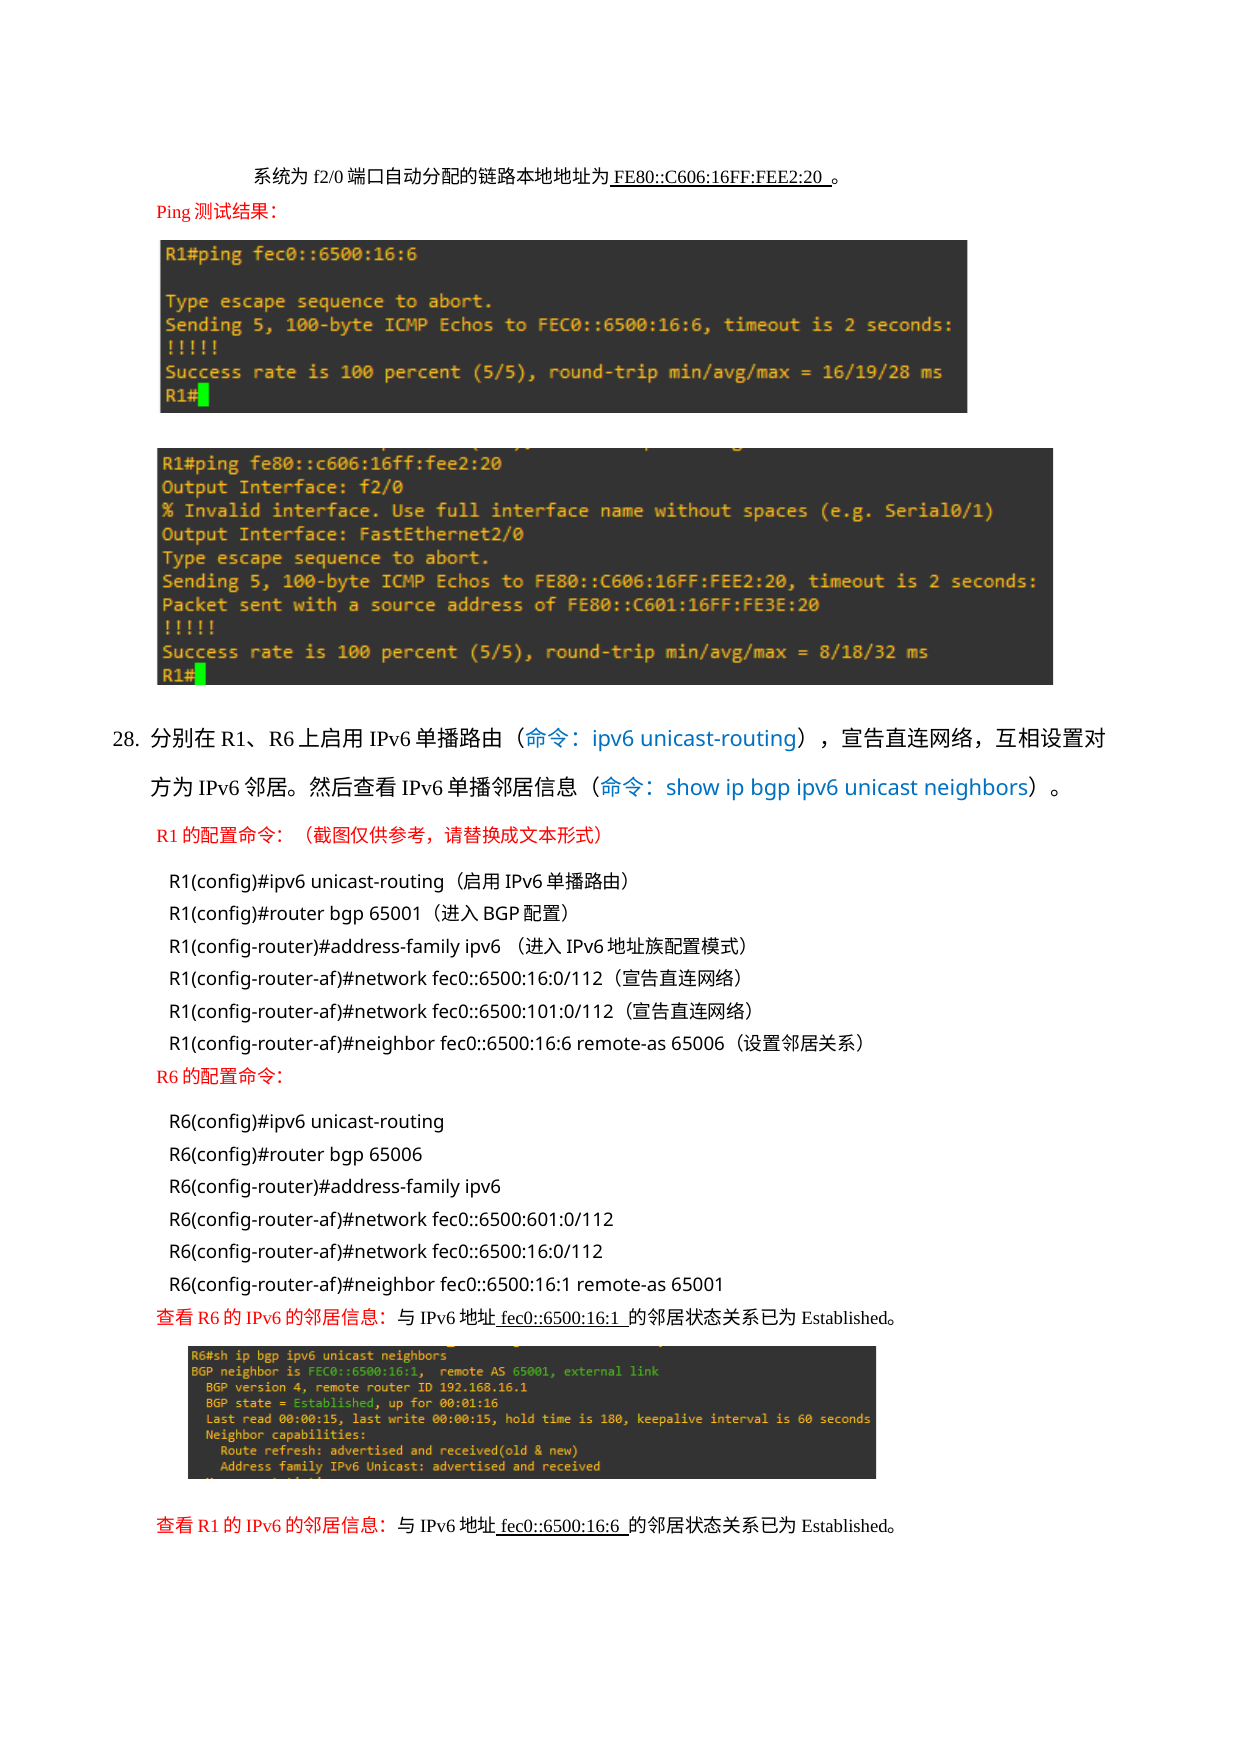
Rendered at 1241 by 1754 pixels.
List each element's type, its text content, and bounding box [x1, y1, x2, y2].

picture [156, 240, 968, 413]
text Ping测试结果： [156, 194, 1106, 227]
text R1(config)#router bgp 65001（进入BGP配置） [112, 896, 1106, 929]
picture [187, 1346, 877, 1479]
text R6(config)#router bgp 65006 [112, 1137, 1106, 1170]
text R1(config)#ipv6 unicast-routing（启用IPv6单播路由） [112, 864, 1106, 896]
list 分别在R1、R6上启用IPv6单播路由（命令：ipv6 unicast-routing），宣告直连网络，互相设置对方为IPv6邻居。然后查看IPv6单播邻居信息（命令：show ip bgp ipv6 unicast neighbors）。 [112, 721, 1106, 802]
text R6(config-router)#address-family ipv6 [112, 1170, 1106, 1202]
text 查看R1的IPv6的邻居信息：与IPv6地址 fec0::6500:16:6 的邻居状态关系已为Established。 [156, 1508, 1106, 1541]
text R1(config-router)#address-family ipv6 （进入IPv6地址族配置模式） [112, 929, 1106, 961]
text 系统为f2/0端口自动分配的链路本地地址为 FE80::C606:16FF:FEE2:20 。 [112, 162, 1106, 189]
text R1(config-router-af)#network fec0::6500:101:0/112（宣告直连网络） [112, 994, 1106, 1026]
text R1(config-router-af)#neighbor fec0::6500:16:6 remote-as 65006（设置邻居关系） [125, 1026, 1106, 1059]
text R6(config)#ipv6 unicast-routing [112, 1105, 1106, 1137]
text R6(config-router-af)#network fec0::6500:16:0/112 [112, 1235, 1106, 1267]
text R6(config-router-af)#network fec0::6500:601:0/112 [112, 1202, 1106, 1235]
picture [156, 448, 1054, 685]
text 查看R6的IPv6的邻居信息：与IPv6地址 fec0::6500:16:1 的邻居状态关系已为Established。 [156, 1300, 1106, 1332]
text R1(config-router-af)#network fec0::6500:16:0/112（宣告直连网络） [112, 961, 1106, 994]
text R6(config-router-af)#neighbor fec0::6500:16:1 remote-as 65001 [112, 1267, 1106, 1300]
text R1的配置命令：（截图仅供参考，请替换成文本形式） [156, 818, 1106, 850]
text R6的配置命令： [156, 1059, 1106, 1091]
